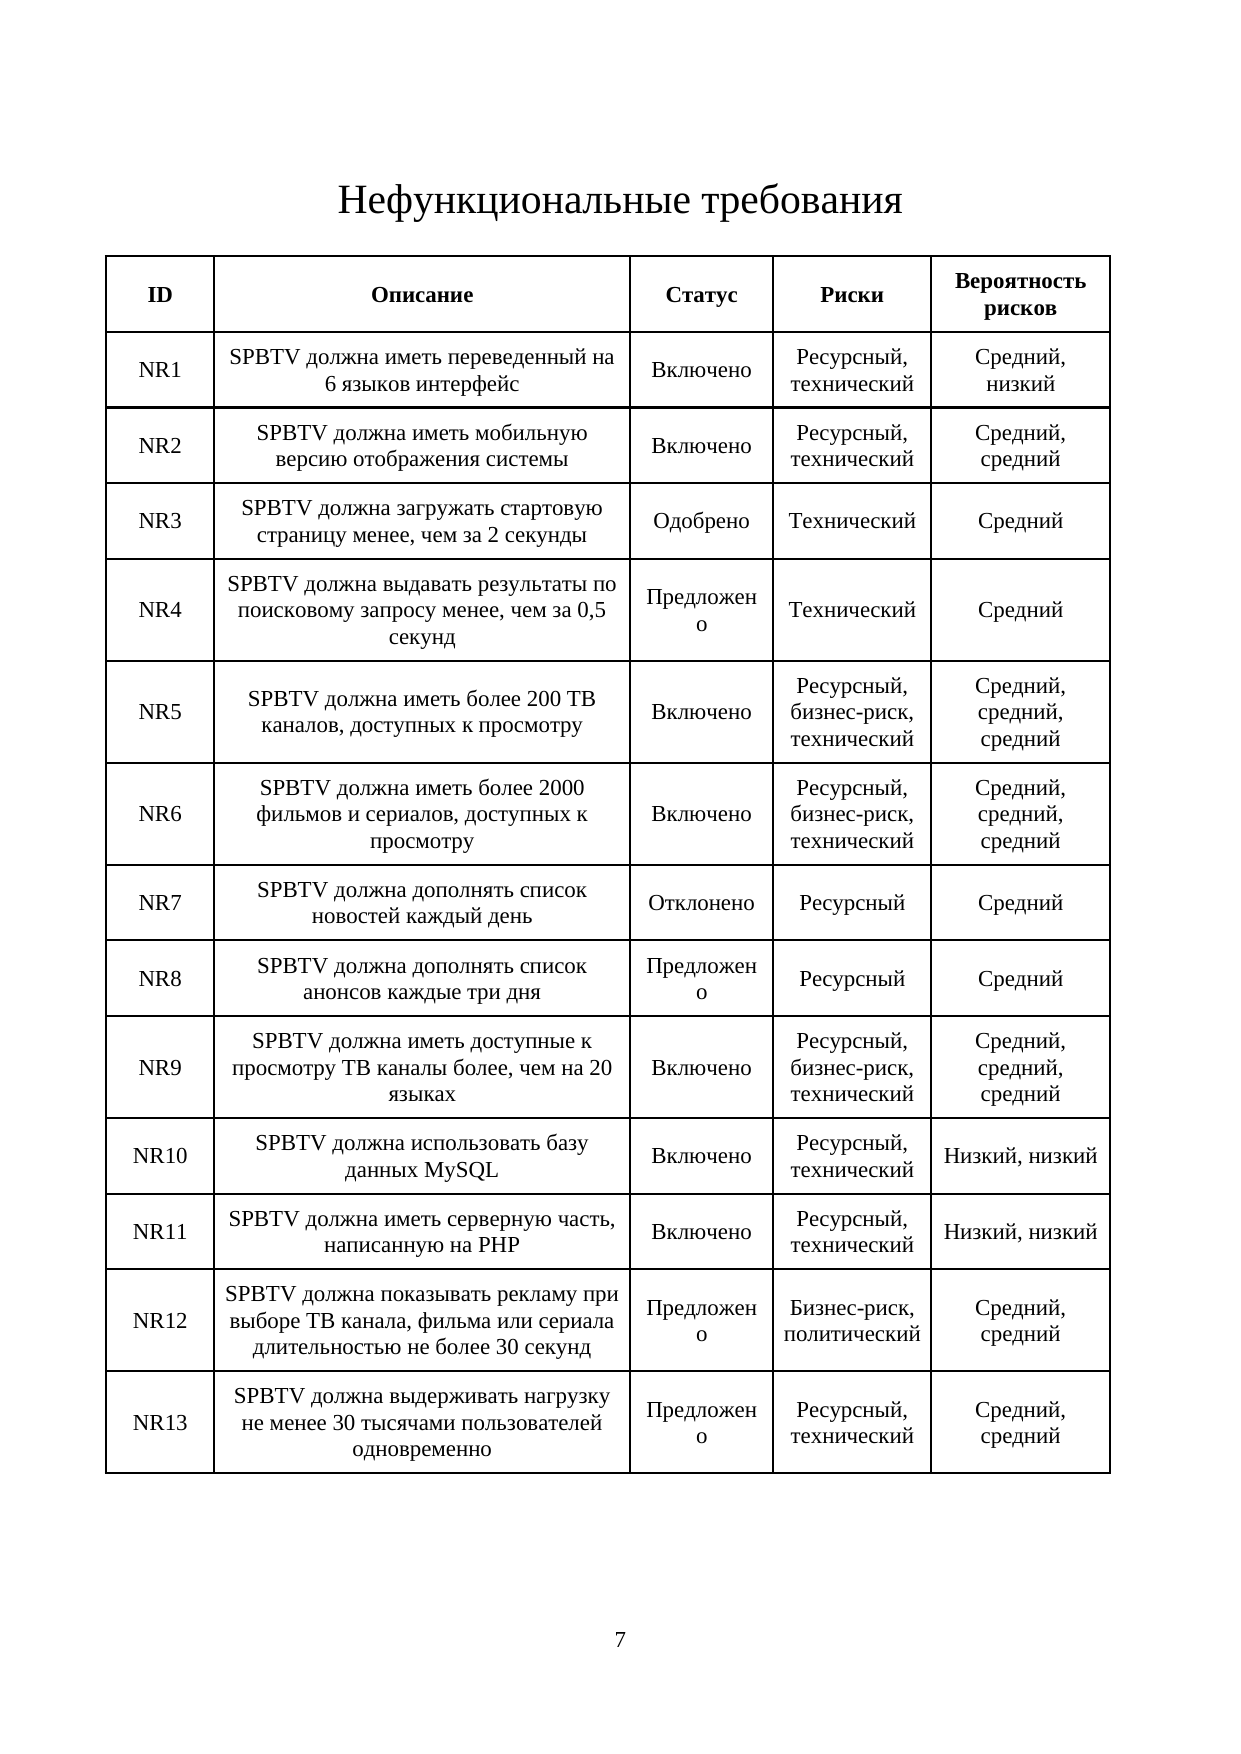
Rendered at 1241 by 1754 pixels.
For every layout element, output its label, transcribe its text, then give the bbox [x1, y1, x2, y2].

table_cell Средний [932, 484, 1109, 558]
table_cell Технический [774, 484, 930, 558]
table_cell SPBTV должна иметь доступные к просмотру ТВ каналы более, чем на 20 языках [215, 1017, 629, 1117]
table_cell Ресурсный, бизнес-риск, технический [774, 764, 930, 863]
table_cell Ресурсный, бизнес-риск, технический [774, 1017, 930, 1117]
table_cell NR12 [107, 1270, 213, 1370]
table_cell SPBTV должна выдавать результаты по поисковому запросу менее, чем за 0,5 секунд [215, 560, 629, 659]
table_cell NR6 [107, 764, 213, 863]
table_cell NR8 [107, 941, 213, 1015]
table_cell Ресурсный, технический [774, 1119, 930, 1192]
table_cell NR2 [107, 409, 213, 482]
table_cell Включено [631, 1195, 772, 1268]
table_cell Средний [932, 560, 1109, 659]
table_cell Средний, средний, средний [932, 662, 1109, 762]
table_cell Средний, средний, средний [932, 1017, 1109, 1117]
table_cell Средний, средний [932, 1372, 1109, 1472]
table_cell SPBTV должна иметь более 200 ТВ каналов, доступных к просмотру [215, 662, 629, 762]
table_cell Одобрено [631, 484, 772, 558]
table_cell Предложено [631, 560, 772, 659]
table_header Описание [215, 257, 629, 331]
table_cell NR13 [107, 1372, 213, 1472]
table_header Риски [774, 257, 930, 331]
table_cell Включено [631, 333, 772, 406]
table_cell Низкий, низкий [932, 1119, 1109, 1192]
table_cell NR1 [107, 333, 213, 406]
table_cell Предложено [631, 1372, 772, 1472]
table_cell NR11 [107, 1195, 213, 1268]
table_cell Отклонено [631, 866, 772, 939]
table_cell SPBTV должна иметь переведенный на 6 языков интерфейс [215, 333, 629, 406]
table_cell Включено [631, 662, 772, 762]
table_cell Ресурсный, бизнес-риск, технический [774, 662, 930, 762]
table_cell NR10 [107, 1119, 213, 1192]
table_cell NR9 [107, 1017, 213, 1117]
table_header Статус [631, 257, 772, 331]
subtitle Нефункциональные требования [150, 175, 1090, 223]
table_cell SPBTV должна иметь более 2000 фильмов и сериалов, доступных к просмотру [215, 764, 629, 863]
table_cell NR7 [107, 866, 213, 939]
table_header Вероятность рисков [932, 257, 1109, 331]
table_cell Включено [631, 409, 772, 482]
table_cell Включено [631, 1017, 772, 1117]
table_cell Ресурсный, технический [774, 1195, 930, 1268]
table_cell Предложено [631, 1270, 772, 1370]
table_cell Бизнес-риск, политический [774, 1270, 930, 1370]
table_cell Средний, средний [932, 1270, 1109, 1370]
table_cell SPBTV должна иметь серверную часть, написанную на PHP [215, 1195, 629, 1268]
table_cell Ресурсный, технический [774, 409, 930, 482]
table_cell Ресурсный [774, 941, 930, 1015]
table_cell Ресурсный, технический [774, 333, 930, 406]
table_cell SPBTV должна дополнять список новостей каждый день [215, 866, 629, 939]
table_cell Низкий, низкий [932, 1195, 1109, 1268]
table_cell Средний [932, 941, 1109, 1015]
table_cell SPBTV должна иметь мобильную версию отображения системы [215, 409, 629, 482]
table_cell NR5 [107, 662, 213, 762]
table_cell Предложено [631, 941, 772, 1015]
table_cell Технический [774, 560, 930, 659]
table_cell SPBTV должна загружать стартовую страницу менее, чем за 2 секунды [215, 484, 629, 558]
table_header ID [107, 257, 213, 331]
table_cell SPBTV должна использовать базу данных MySQL [215, 1119, 629, 1192]
table_cell SPBTV должна показывать рекламу при выборе ТВ канала, фильма или сериала длительностью не более 30 секунд [215, 1270, 629, 1370]
table_cell SPBTV должна дополнять список анонсов каждые три дня [215, 941, 629, 1015]
table_cell NR3 [107, 484, 213, 558]
table_cell Ресурсный, технический [774, 1372, 930, 1472]
table_cell Включено [631, 1119, 772, 1192]
table_cell Средний [932, 866, 1109, 939]
table_cell SPBTV должна выдерживать нагрузку не менее 30 тысячами пользователей одновременно [215, 1372, 629, 1472]
table_cell Средний, средний [932, 409, 1109, 482]
table_cell Включено [631, 764, 772, 863]
table_cell Ресурсный [774, 866, 930, 939]
table_cell Средний, низкий [932, 333, 1109, 406]
table_cell Средний, средний, средний [932, 764, 1109, 863]
table_cell NR4 [107, 560, 213, 659]
